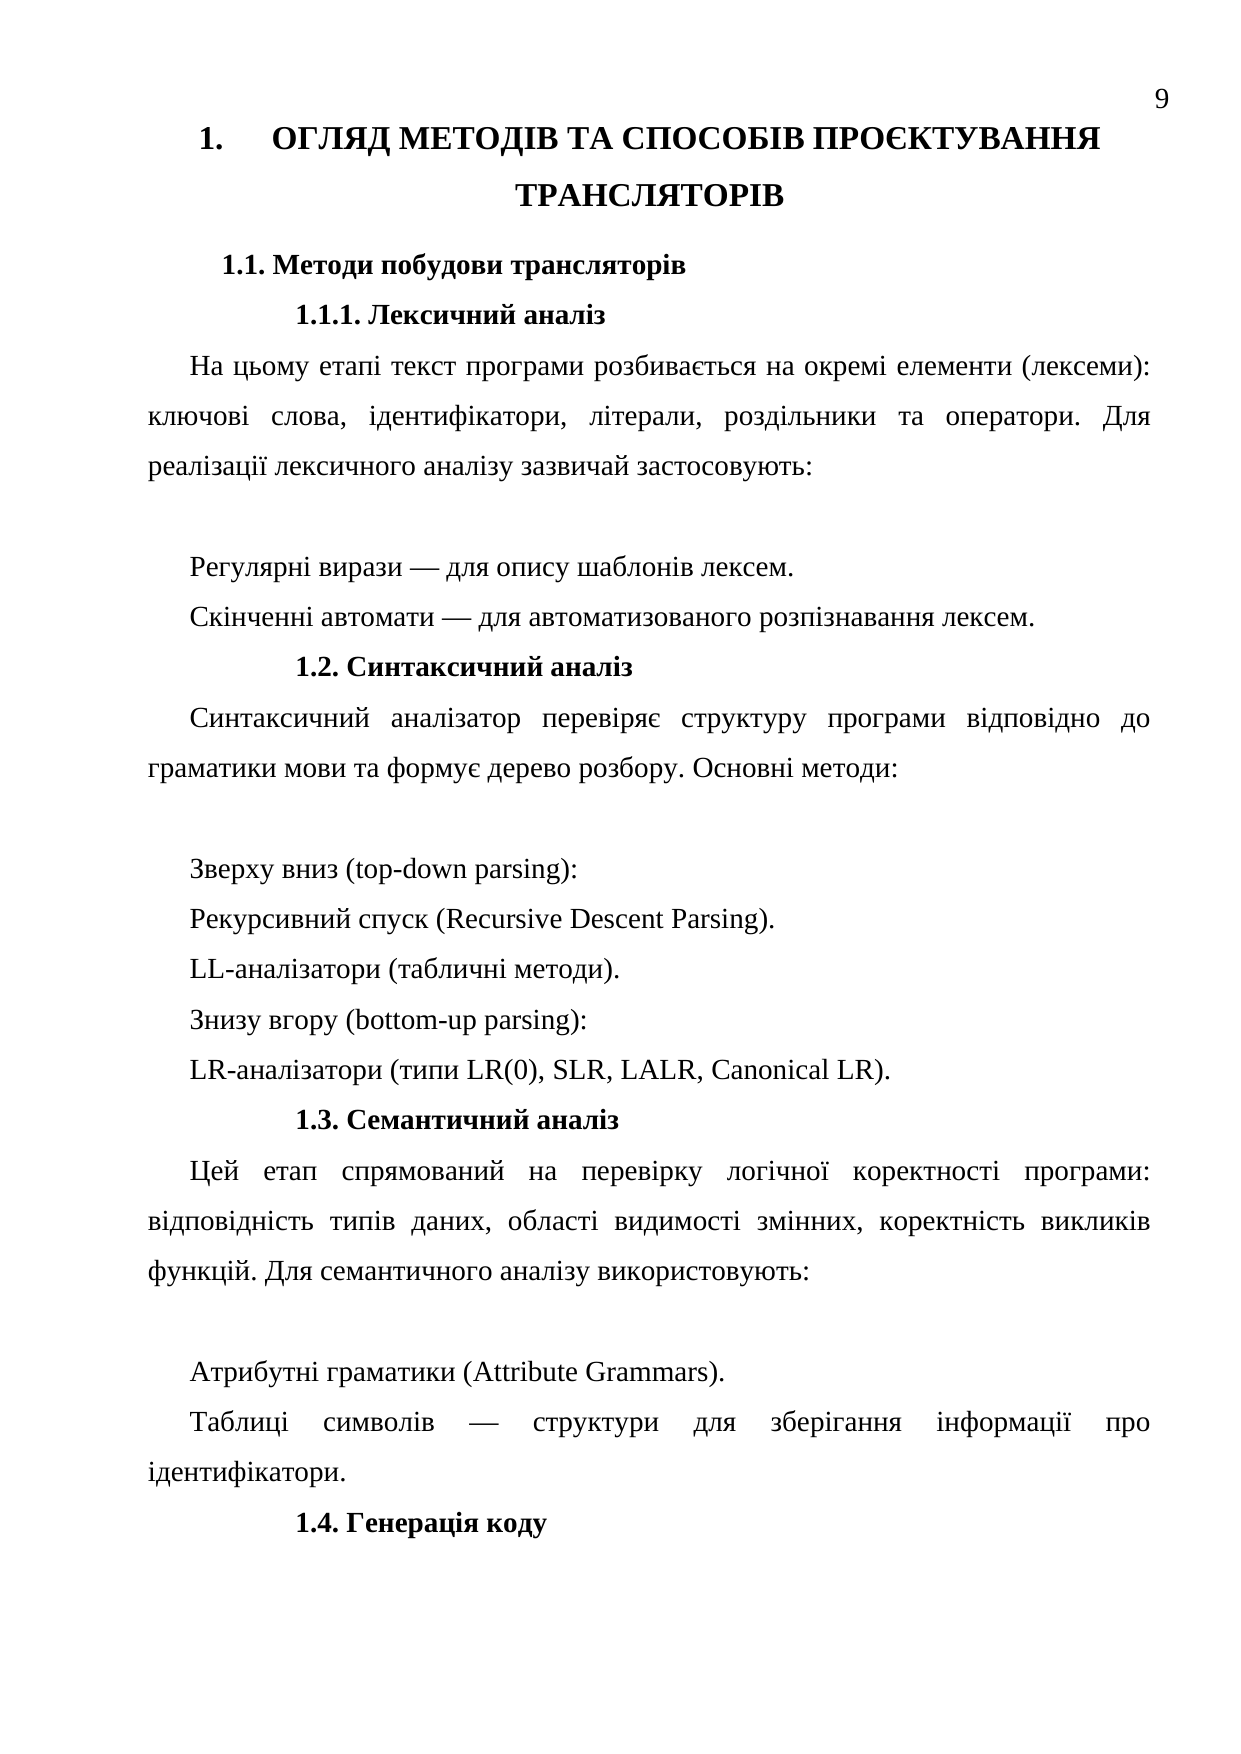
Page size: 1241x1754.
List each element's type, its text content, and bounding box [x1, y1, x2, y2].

text Скінченні автомати — для автоматизованого розпізнавання лексем. [148, 599, 1152, 633]
text Синтаксичний аналізатор перевіряє структуру програми відповідно до граматики мови та формує дерево розбору. Основні методи: [148, 700, 1152, 784]
text Регулярні вирази — для опису шаблонів лексем. [148, 549, 1152, 582]
text Рекурсивний спуск (Recursive Descent Parsing). [148, 901, 1152, 935]
text Цей етап спрямований на перевірку логічної коректності програми: відповідність типів даних, області видимості змінних, коректність викликів функцій. Для семантичного аналізу використовують: [148, 1153, 1152, 1287]
text LR-аналізатори (типи LR(0), SLR, LALR, Canonical LR). [148, 1052, 1152, 1086]
text 1.4. Генерація коду [221, 1505, 1152, 1538]
text LL-аналізатори (табличні методи). [148, 951, 1152, 985]
text 1.2. Синтаксичний аналіз [221, 649, 1152, 683]
text Зверху вниз (top-down parsing): [148, 851, 1152, 884]
text Таблиці символів — структури для зберігання інформації про ідентифікатори. [148, 1404, 1152, 1488]
text Знизу вгору (bottom-up parsing): [148, 1002, 1152, 1035]
text Атрибутні граматики (Attribute Grammars). [148, 1354, 1152, 1387]
text ТРАНСЛЯТОРІВ [148, 175, 1152, 213]
text 1.1.1. Лексичний аналіз [221, 297, 1152, 331]
text На цьому етапі текст програми розбивається на окремі елементи (лексеми): ключові слова, ідентифікатори, літерали, роздільники та оператори. Для реалізації лексичного аналізу зазвичай застосовують: [148, 348, 1152, 482]
text 1.3. Семантичний аналіз [221, 1102, 1152, 1136]
text 1.1. Методи побудови трансляторів [148, 247, 1152, 281]
list ОГЛЯД МЕТОДІВ ТА СПОСОБІВ ПРОЄКТУВАННЯ [148, 118, 1152, 156]
